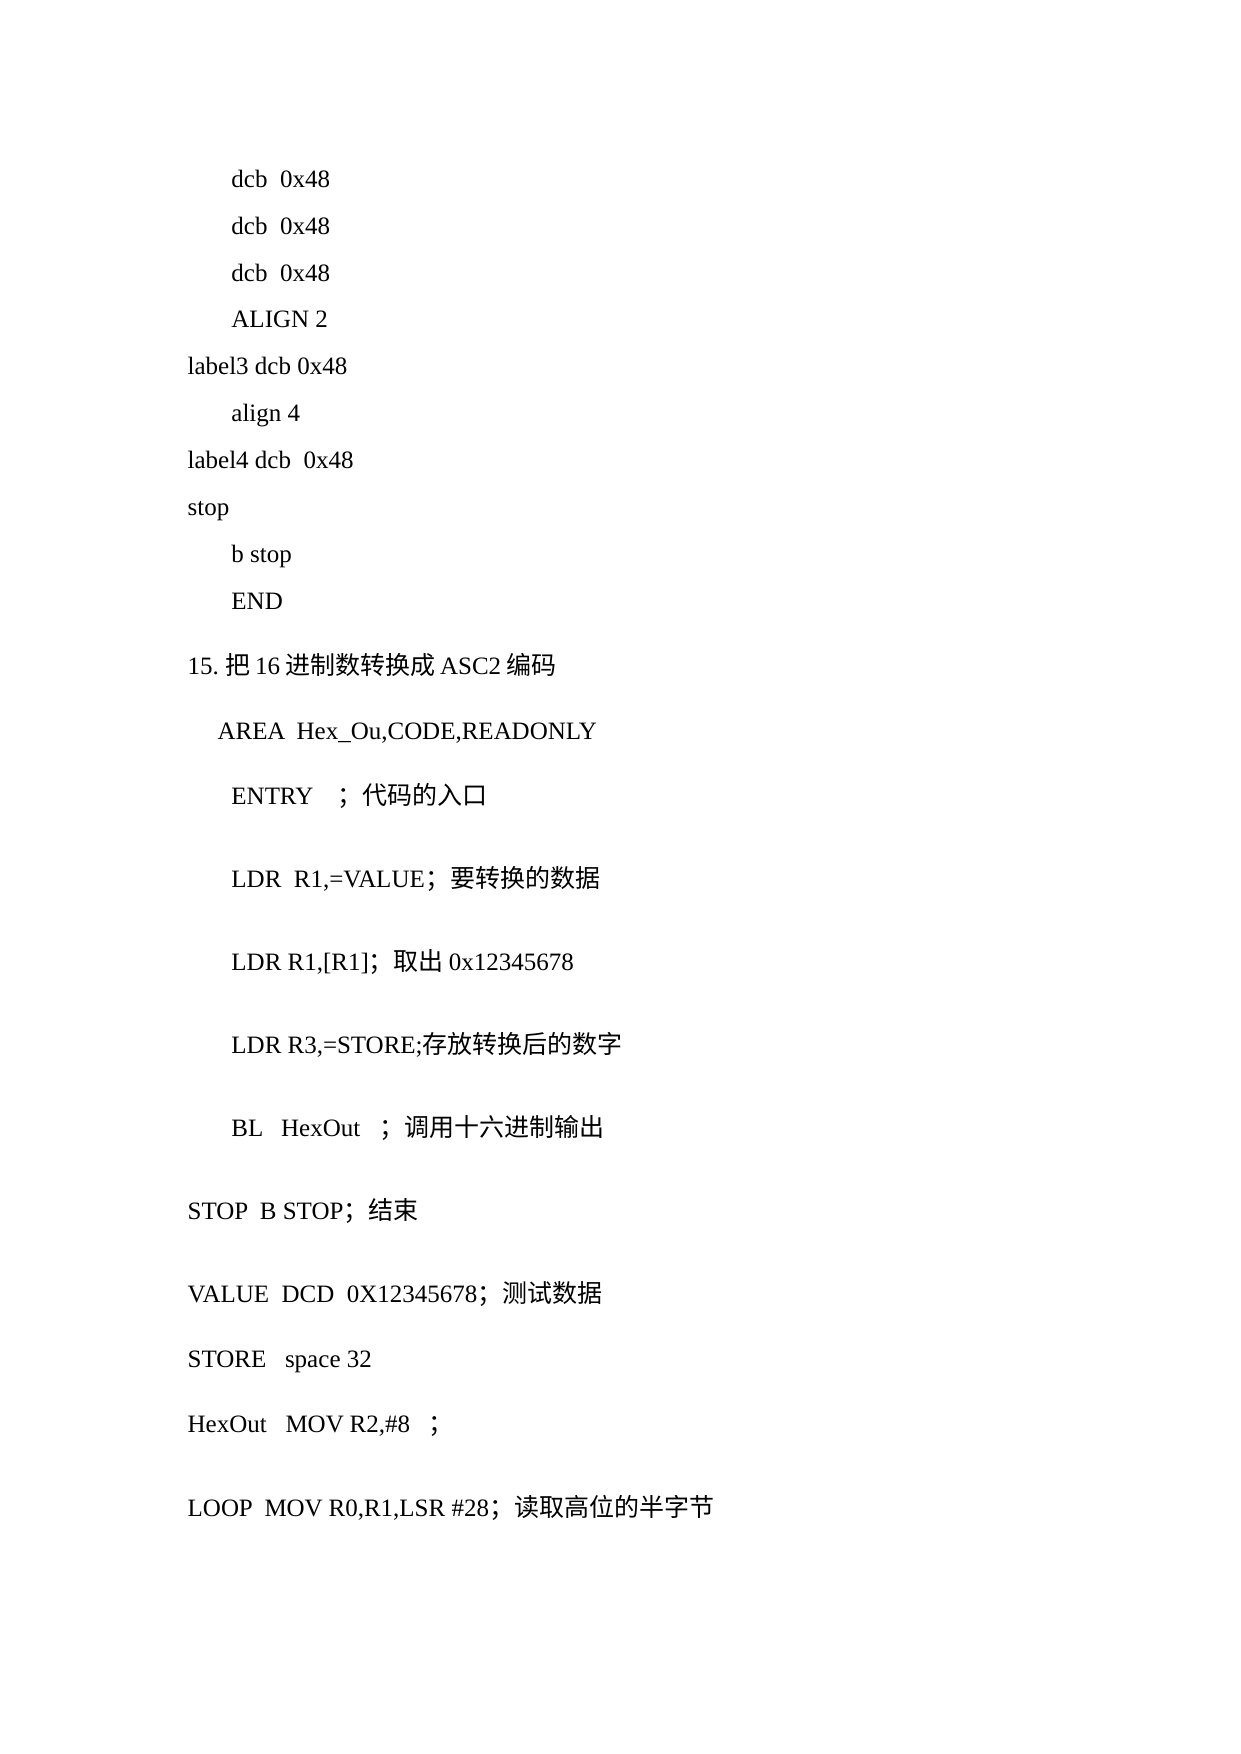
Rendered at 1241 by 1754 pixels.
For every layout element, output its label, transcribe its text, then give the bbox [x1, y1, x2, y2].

text LOOP MOV R0,R1,LSR #28；读取高位的半字节 [187, 1473, 1053, 1538]
text align 4 [187, 396, 1053, 429]
text HexOut MOV R2,#8 ； [187, 1389, 1053, 1454]
text ENTRY ；代码的入口 [187, 761, 1053, 826]
text label3 dcb 0x48 [187, 349, 1053, 382]
text LDR R3,=STORE;存放转换后的数字 [187, 1010, 1053, 1075]
text AREA Hex_Ou,CODE,READONLY [187, 714, 1053, 746]
text dcb 0x48 [187, 162, 1053, 194]
text stop [187, 490, 1053, 523]
text BL HexOut ；调用十六进制输出 [187, 1093, 1053, 1158]
text b stop [187, 537, 1053, 569]
text LDR R1,=VALUE；要转换的数据 [187, 844, 1053, 909]
text STOP B STOP；结束 [187, 1176, 1053, 1241]
text LDR R1,[R1]；取出0x12345678 [187, 927, 1053, 992]
text dcb 0x48 [187, 209, 1053, 241]
text ALIGN 2 [187, 303, 1053, 335]
text VALUE DCD 0X12345678；测试数据 [187, 1259, 1053, 1324]
text END [187, 584, 1053, 616]
text STORE space 32 [187, 1343, 1053, 1375]
text dcb 0x48 [187, 256, 1053, 288]
text 15. 把16进制数转换成ASC2编码 [187, 631, 1053, 696]
text label4 dcb 0x48 [187, 443, 1053, 476]
